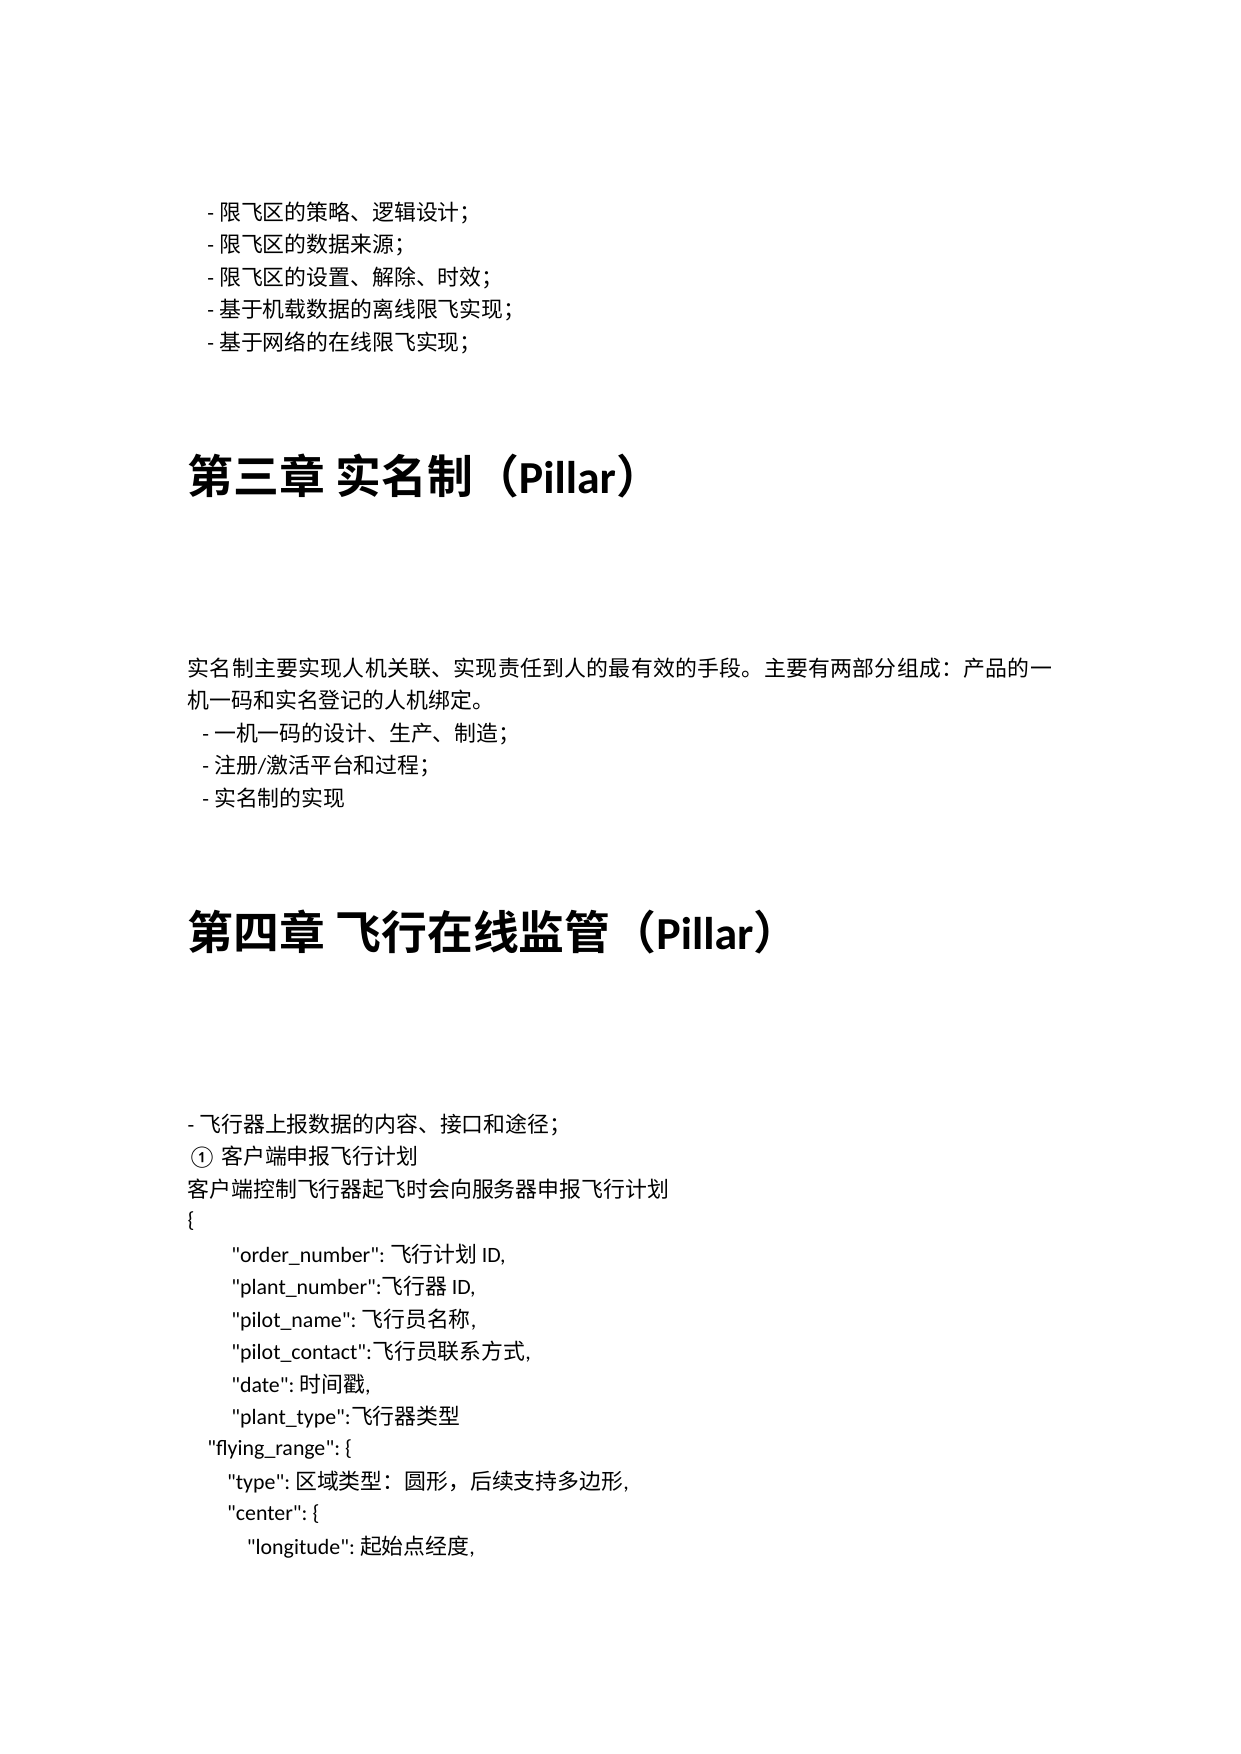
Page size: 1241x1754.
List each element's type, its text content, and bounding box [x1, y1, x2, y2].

text { [187, 1204, 1053, 1236]
text - 注册/激活平台和过程； [187, 748, 1053, 780]
text - 限飞区的设置、解除、时效； [187, 259, 1053, 292]
text - 实名制的实现 [187, 780, 1053, 813]
text "plant_number":飞行器ID, [187, 1269, 1053, 1301]
text "type": 区域类型：圆形，后续支持多边形, [187, 1464, 1053, 1496]
text "pilot_contact":飞行员联系方式, [187, 1334, 1053, 1366]
text "order_number": 飞行计划ID, [187, 1236, 1053, 1269]
text - 限飞区的策略、逻辑设计； [187, 194, 1053, 227]
text - 基于网络的在线限飞实现； [187, 324, 1053, 357]
text - 飞行器上报数据的内容、接口和途径； [187, 1106, 1053, 1139]
text "plant_type":飞行器类型 [187, 1399, 1053, 1431]
text "pilot_name": 飞行员名称, [187, 1301, 1053, 1334]
text 客户端控制飞行器起飞时会向服务器申报飞行计划 [187, 1171, 1053, 1204]
subtitle 实名制（Pillar） [187, 425, 1053, 522]
text "flying_range": { [187, 1431, 1053, 1464]
text "date": 时间戳, [187, 1366, 1053, 1399]
subtitle 飞行在线监管（Pillar） [187, 881, 1053, 978]
text "center": { [187, 1496, 1053, 1529]
text - 限飞区的数据来源； [187, 227, 1053, 259]
text ①客户端申报飞行计划 [187, 1139, 1053, 1171]
text 实名制主要实现人机关联、实现责任到人的最有效的手段。主要有两部分组成：产品的一机一码和实名登记的人机绑定。 [187, 650, 1053, 715]
text - 基于机载数据的离线限飞实现； [187, 292, 1053, 324]
text - 一机一码的设计、生产、制造； [187, 715, 1053, 748]
text "longitude": 起始点经度, [187, 1529, 1053, 1561]
